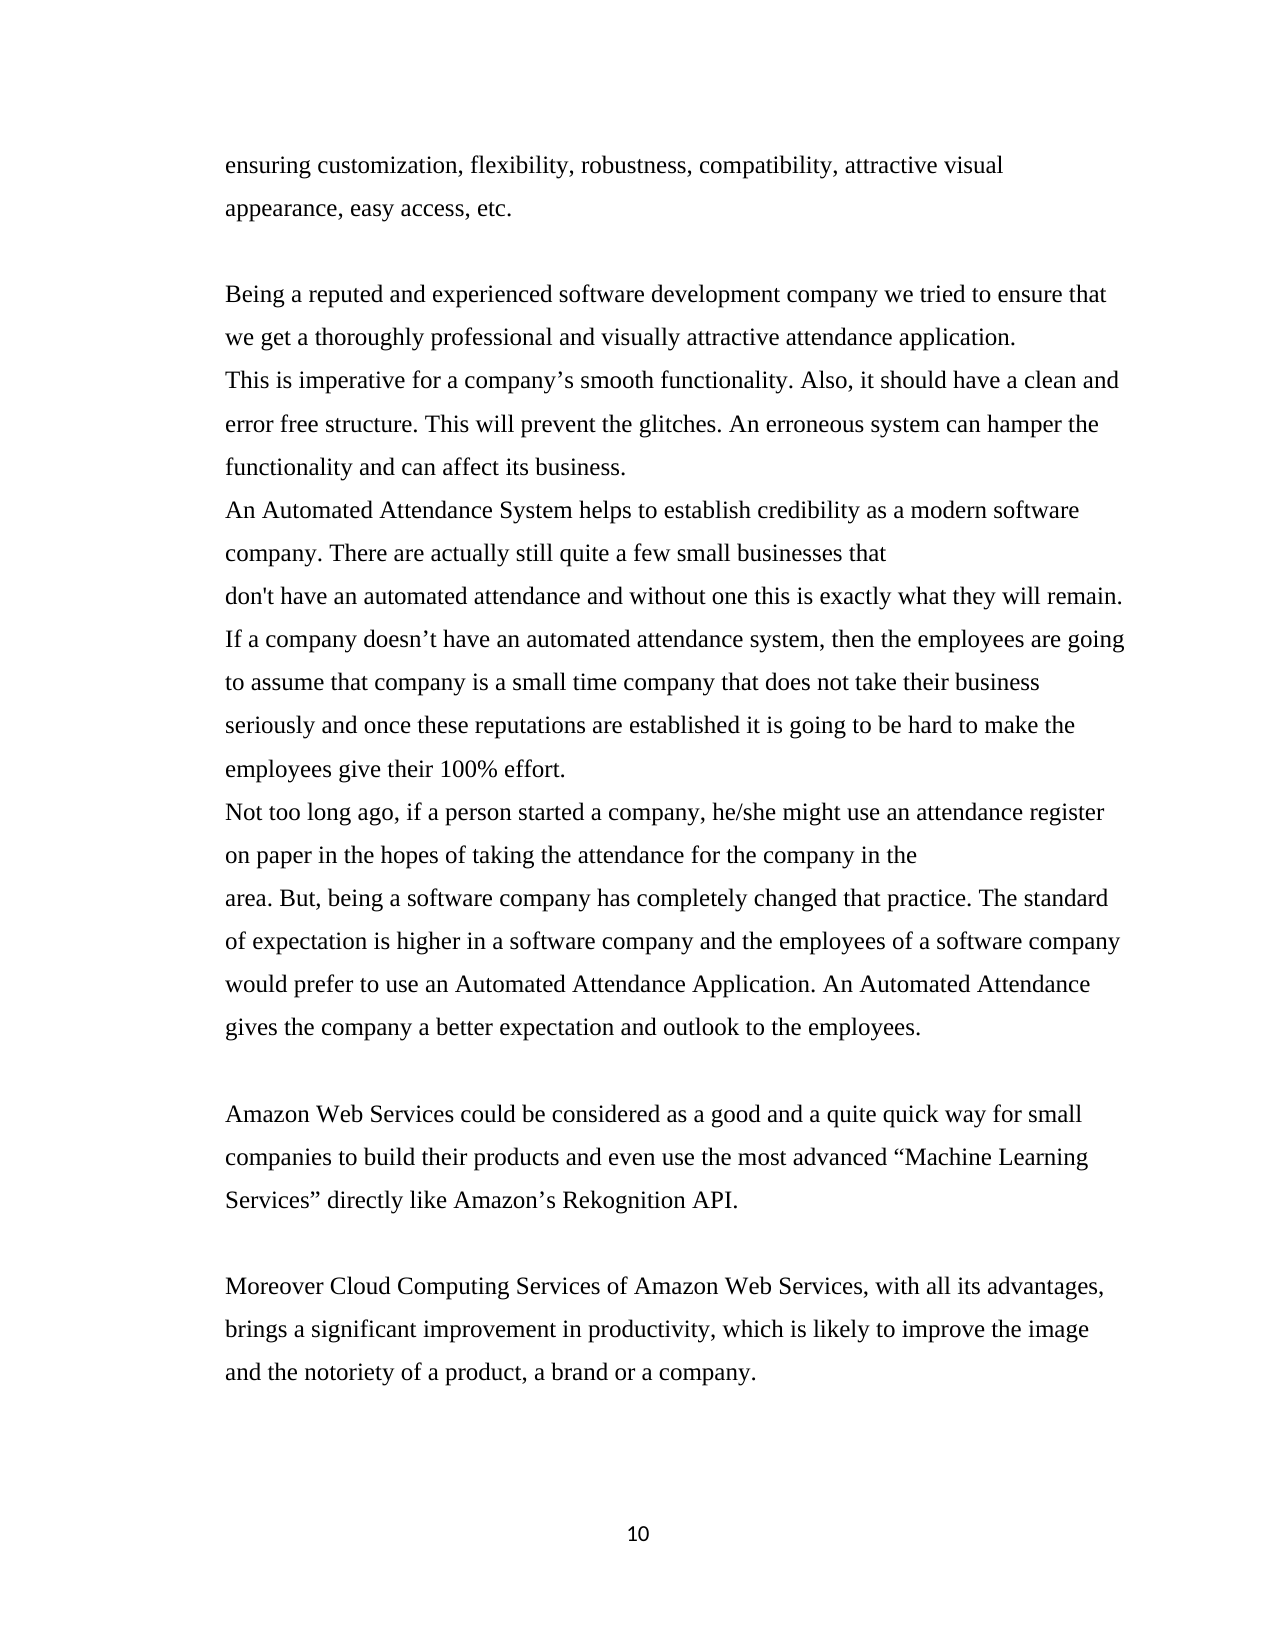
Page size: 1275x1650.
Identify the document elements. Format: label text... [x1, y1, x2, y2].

text area. But, being a software company has completely changed that practice. The standard of expectation is higher in a software company and the employees of a software company would prefer to use an Automated Attendance Application. An Automated Attendance gives the company a better expectation and outlook to the employees. [225, 883, 1125, 1041]
text If a company doesn’t have an automated attendance system, then the employees are going to assume that company is a small time company that does not take their business seriously and once these reputations are established it is going to be hard to make the employees give their 100% effort. [225, 624, 1125, 782]
text companies to build their products and even use the most advanced “Machine Learning Services” directly like Amazon’s Rekognition API. [225, 1142, 1125, 1214]
text This is imperative for a company’s smooth functionality. Also, it should have a clean and error free structure. This will prevent the glitches. An erroneous system can hamper the functionality and can affect its business. [225, 366, 1125, 481]
text Not too long ago, if a person started a company, he/she might use an attendance register on paper in the hopes of taking the attendance for the company in the [225, 797, 1125, 869]
text Being a reputed and experienced software development company we tried to ensure that we get a thoroughly professional and visually attractive attendance application. [225, 279, 1125, 351]
text Moreover Cloud Computing Services of Amazon Web Services, with all its advantages, brings a significant improvement in productivity, which is likely to improve the image and the notoriety of a product, a brand or a company. [225, 1271, 1125, 1386]
text don't have an automated attendance and without one this is exactly what they will remain. [225, 581, 1125, 610]
text ensuring customization, flexibility, robustness, compatibility, attractive visual [225, 150, 1125, 179]
text An Automated Attendance System helps to establish credibility as a modern software company. There are actually still quite a few small businesses that [225, 495, 1125, 567]
text appearance, easy access, etc. [225, 193, 1125, 222]
text Amazon Web Services could be considered as a good and a quite quick way for small [225, 1099, 1125, 1127]
